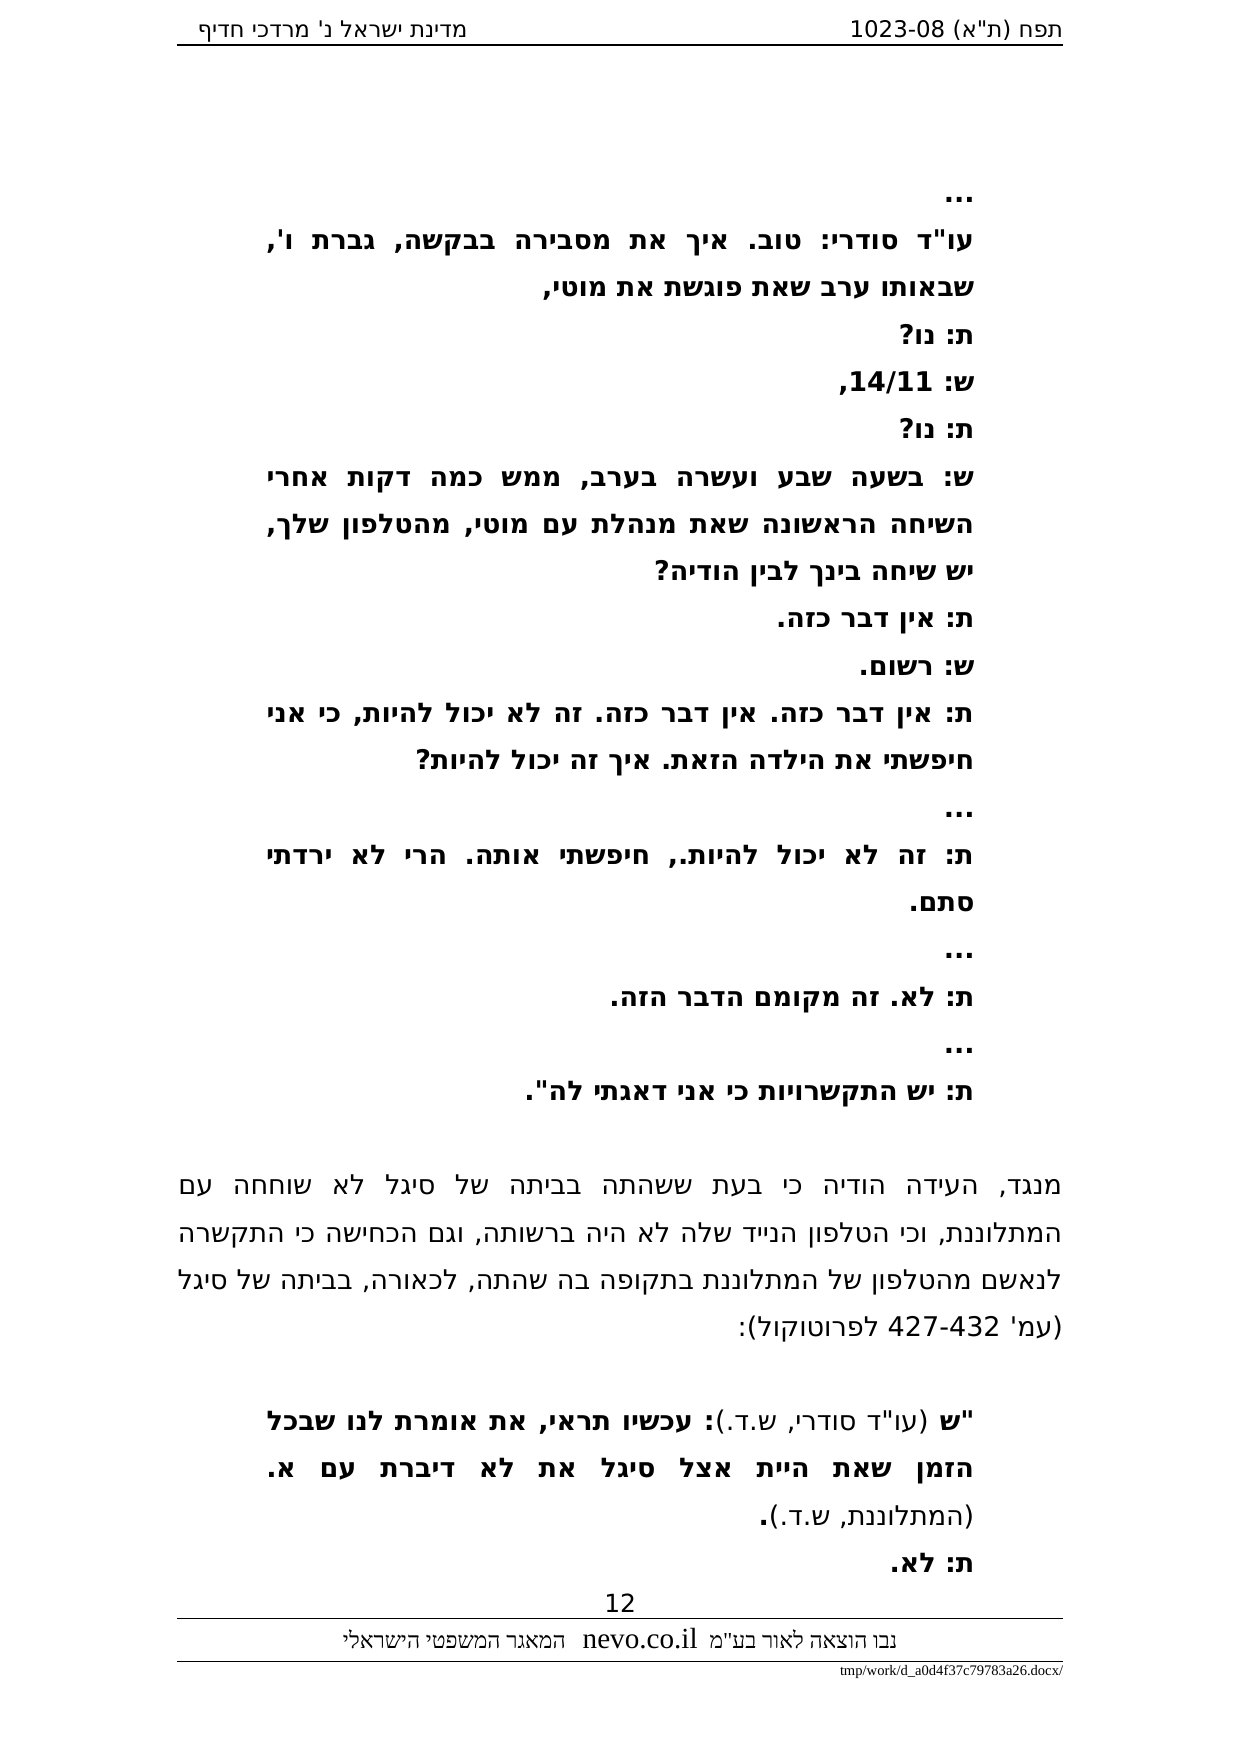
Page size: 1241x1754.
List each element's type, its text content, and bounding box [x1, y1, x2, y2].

text ת: לא. [266, 1547, 974, 1579]
text ת: נו? [266, 414, 974, 445]
text ת: נו? [266, 319, 974, 351]
text ת: אין דבר כזה. אין דבר כזה. זה לא יכול להיות, כי אני חיפשתי את הילדה הזאת. איך זה יכול להיות? [266, 697, 974, 776]
text ת: יש התקשרויות כי אני דאגתי לה". [266, 1076, 974, 1107]
text ... [266, 792, 974, 823]
text ... [266, 1028, 974, 1060]
text ת: אין דבר כזה. [266, 603, 974, 634]
text ש: בשעה שבע ועשרה בערב, ממש כמה דקות אחרי השיחה הראשונה שאת מנהלת עם מוטי, מהטלפון שלך, יש שיחה בינך לבין הודיה? [266, 461, 974, 587]
text ת: לא. זה מקומם הדבר הזה. [266, 981, 974, 1013]
text ש: רשום. [266, 650, 974, 682]
text ... [266, 177, 974, 209]
text מנגד, העידה הודיה כי בעת ששהתה בביתה של סיגל לא שוחחה עם המתלוננת, וכי הטלפון הנייד שלה לא היה ברשותה, וגם הכחישה כי התקשרה לנאשם מהטלפון של המתלוננת בתקופה בה שהתה, לכאורה, בביתה של סיגל (עמ' 427-432 לפרוטוקול): [177, 1170, 1063, 1343]
text ... [266, 934, 974, 965]
text ש: 14/11, [266, 366, 974, 398]
text עו"ד סודרי: טוב. איך את מסבירה בבקשה, גברת ו', שבאותו ערב שאת פוגשת את מוטי, [266, 224, 974, 303]
text "ש (עו"ד סודרי, ש.ד.): עכשיו תראי, את אומרת לנו שבכל הזמן שאת היית אצל סיגל את לא דיברת עם א. (המתלוננת, ש.ד.). [266, 1406, 974, 1532]
text ת: זה לא יכול להיות., חיפשתי אותה. הרי לא ירדתי סתם. [266, 839, 974, 918]
